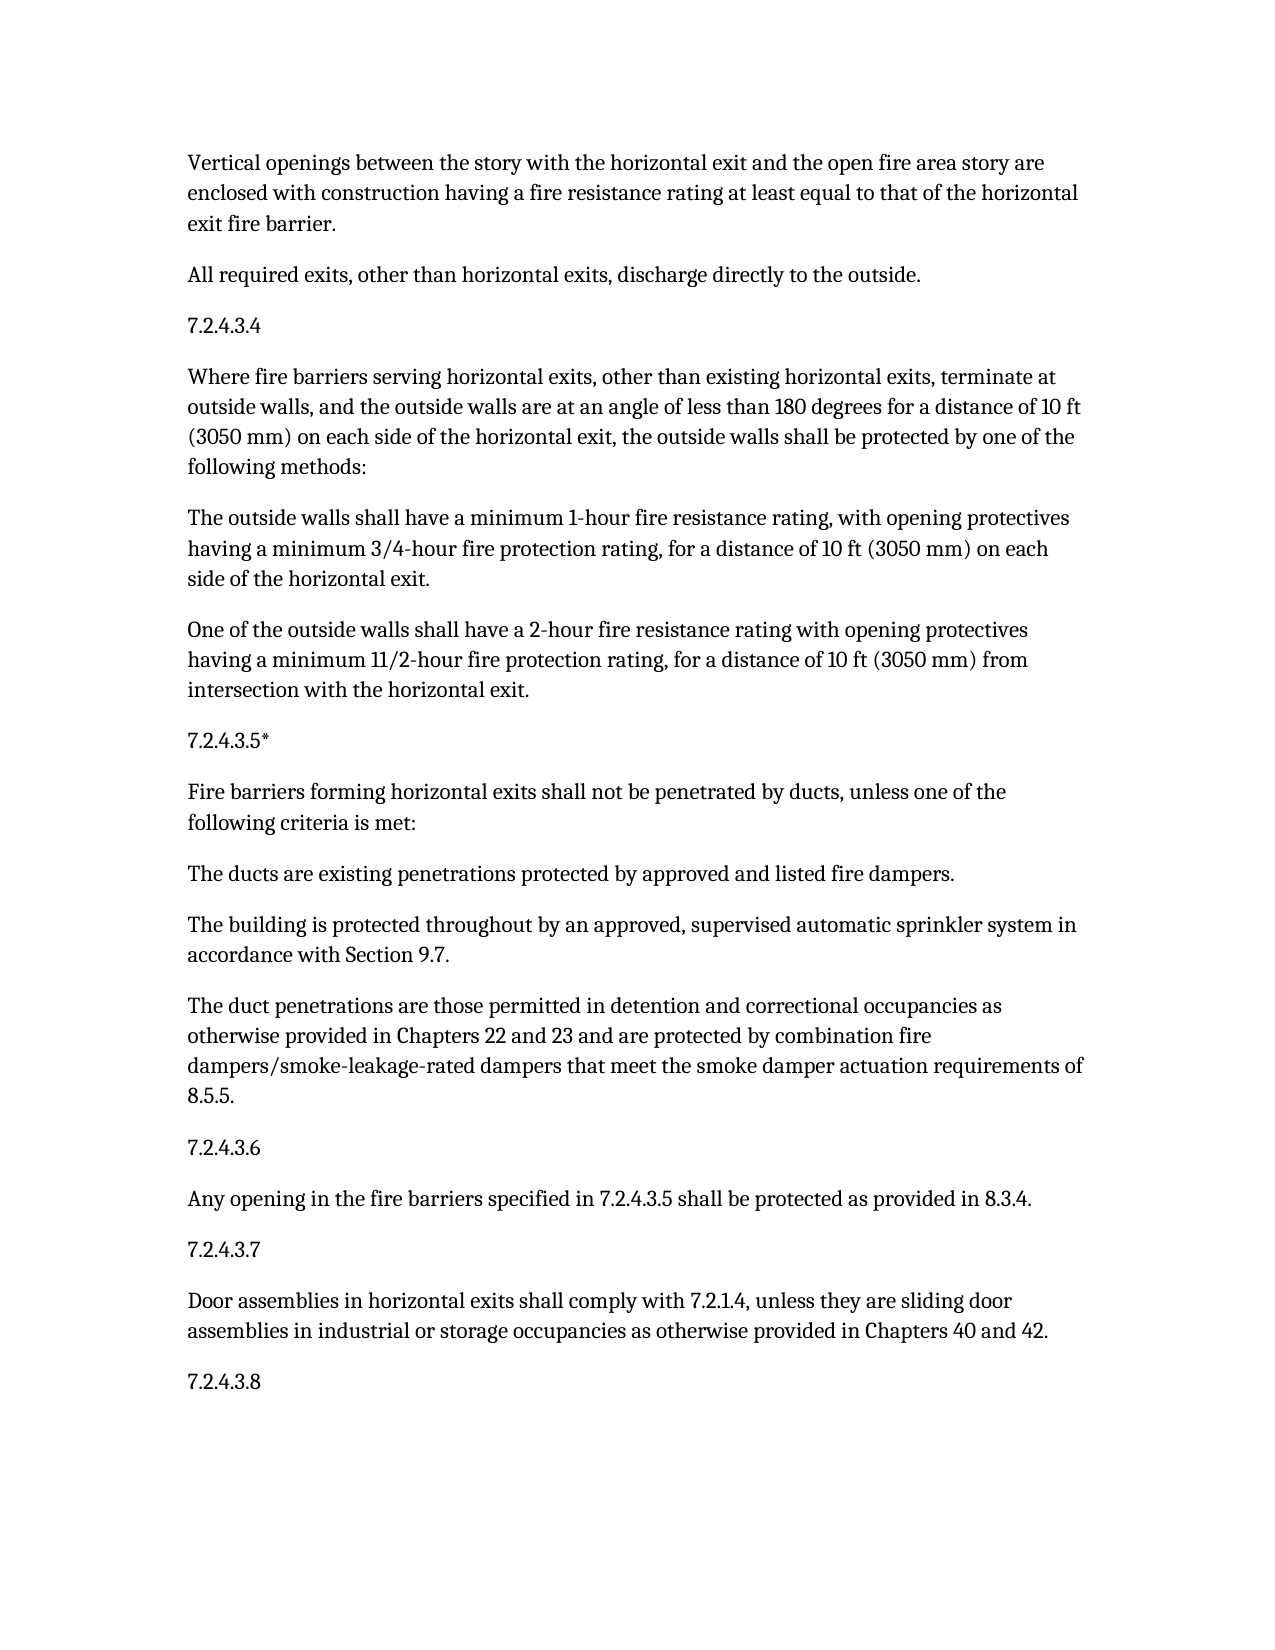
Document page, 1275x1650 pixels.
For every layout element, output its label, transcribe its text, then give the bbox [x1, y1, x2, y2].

text 7.2.4.3.7 [187, 1236, 1087, 1263]
text One of the outside walls shall have a 2-hour fire resistance rating with opening protectives having a minimum 11/2-hour fire protection rating, for a distance of 10 ft (3050 mm) from intersection with the horizontal exit. [187, 617, 1087, 703]
text The building is protected throughout by an approved, supervised automatic sprinkler system in accordance with Section 9.7. [187, 911, 1087, 968]
text Door assemblies in horizontal exits shall comply with 7.2.1.4, unless they are sliding door assemblies in industrial or storage occupancies as otherwise provided in Chapters 40 and 42. [187, 1287, 1087, 1344]
text 7.2.4.3.4 [187, 312, 1087, 339]
text 7.2.4.3.5* [187, 728, 1087, 754]
text The outside walls shall have a minimum 1-hour fire resistance rating, with opening protectives having a minimum 3/4-hour fire protection rating, for a distance of 10 ft (3050 mm) on each side of the horizontal exit. [187, 505, 1087, 592]
text 7.2.4.3.6 [187, 1134, 1087, 1161]
text The duct penetrations are those permitted in detention and correctional occupancies as otherwise provided in Chapters 22 and 23 and are protected by combination fire dampers/smoke-leakage-rated dampers that meet the smoke damper actuation requirements of 8.5.5. [187, 993, 1087, 1110]
text Vertical openings between the story with the horizontal exit and the open fire area story are enclosed with construction having a fire resistance rating at least equal to that of the horizontal exit fire barrier. [187, 150, 1087, 237]
text Where fire barriers serving horizontal exits, other than existing horizontal exits, terminate at outside walls, and the outside walls are at an angle of less than 180 degrees for a distance of 10 ft (3050 mm) on each side of the horizontal exit, the outside walls shall be protected by one of the following methods: [187, 363, 1087, 481]
text The ducts are existing penetrations protected by approved and listed fire dampers. [187, 860, 1087, 887]
text All required exits, other than horizontal exits, discharge directly to the outside. [187, 261, 1087, 288]
text Fire barriers forming horizontal exits shall not be penetrated by ducts, unless one of the following criteria is met: [187, 779, 1087, 836]
text 7.2.4.3.8 [187, 1369, 1087, 1395]
text Any opening in the fire barriers specified in 7.2.4.3.5 shall be protected as provided in 8.3.4. [187, 1185, 1087, 1212]
